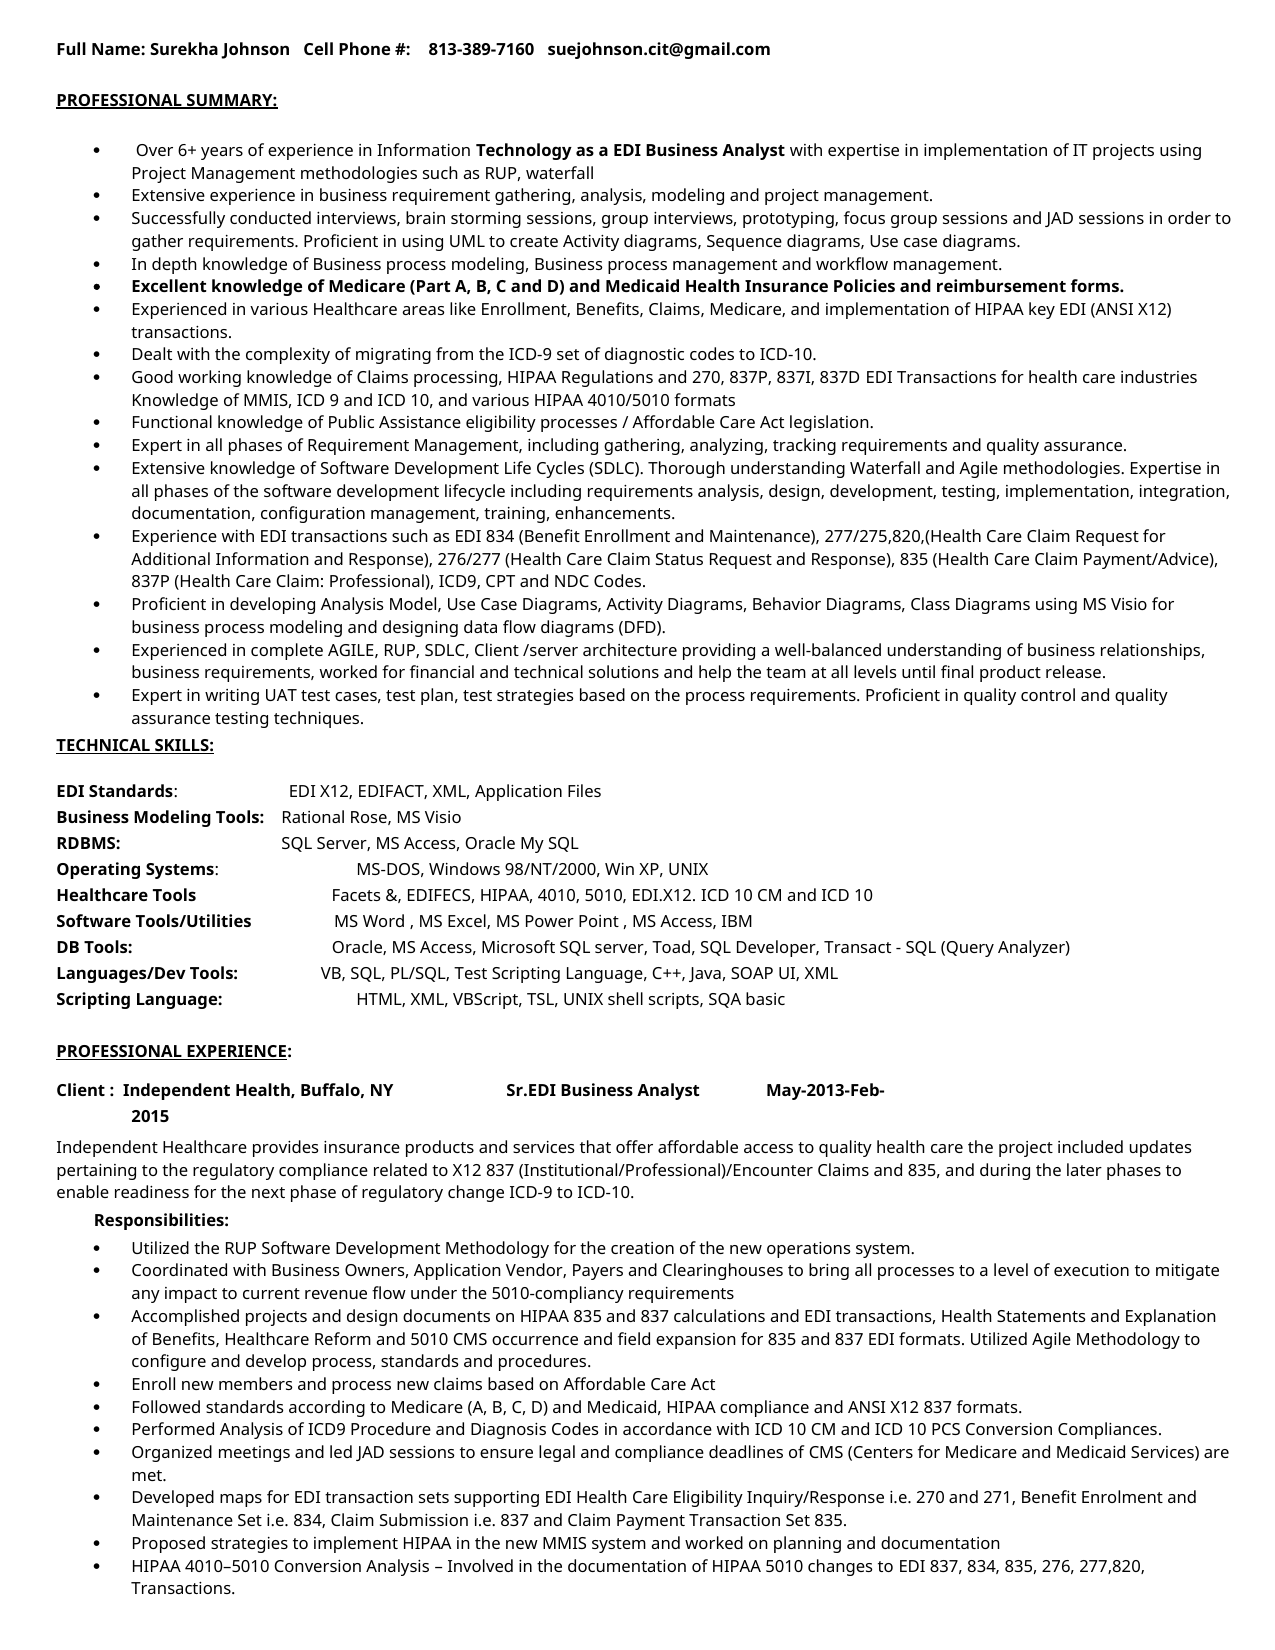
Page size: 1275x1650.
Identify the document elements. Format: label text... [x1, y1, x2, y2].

text TECHNICAL SKILLS: [56, 734, 1237, 757]
list Experience with EDI transactions such as EDI 834 (Benefit Enrollment and Maintenance), 277/275,820,(Health Care Claim Request for Additional Information and Response), 276/277 (Health Care Claim Status Request and Response), 835 (Health Care Claim Payment/Advice), 837P (Health Care Claim: Professional), ICD9, CPT and NDC Codes. [94, 525, 1237, 593]
list Accomplished projects and design documents on HIPAA 835 and 837 calculations and EDI transactions, Health Statements and Explanation of Benefits, Healthcare Reform and 5010 CMS occurrence and field expansion for 835 and 837 EDI formats. Utilized Agile Methodology to configure and develop process, standards and procedures. [94, 1304, 1237, 1373]
list Enroll new members and process new claims based on Affordable Care Act [94, 1373, 1237, 1395]
list Excellent knowledge of Medicare (Part A, B, C and D) and Medicaid Health Insurance Policies and reimbursement forms. [94, 275, 1237, 298]
text DB Tools: Oracle, MS Access, Microsoft SQL server, Toad, SQL Developer, Transact - SQL (Query Analyzer) [56, 936, 1237, 958]
text Scripting Language: HTML, XML, VBScript, TSL, UNIX shell scripts, SQA basic [56, 988, 1237, 1011]
list Extensive experience in business requirement gathering, analysis, modeling and project management. [94, 184, 1237, 207]
list Expert in all phases of Requirement Management, including gathering, analyzing, tracking requirements and quality assurance. [94, 434, 1237, 457]
list Experienced in various Healthcare areas like Enrollment, Benefits, Claims, Medicare, and implementation of HIPAA key EDI (ANSI X12) transactions. [94, 298, 1237, 343]
text Languages/Dev Tools: VB, SQL, PL/SQL, Test Scripting Language, C++, Java, SOAP UI, XML [56, 962, 1237, 984]
list Developed maps for EDI transaction sets supporting EDI Health Care Eligibility Inquiry/Response i.e. 270 and 271, Benefit Enrolment and Maintenance Set i.e. 834, Claim Submission i.e. 837 and Claim Payment Transaction Set 835. [94, 1486, 1237, 1532]
text PROFESSIONAL SUMMARY: [56, 88, 1237, 111]
text Full Name: Surekha Johnson Cell Phone #: 813-389-7160 suejohnson.cit@gmail.com [56, 37, 1237, 88]
text Independent Healthcare provides insurance products and services that offer affordable access to quality health care the project included updates pertaining to the regulatory compliance related to X12 837 (Institutional/Professional)/Encounter Claims and 835, and during the later phases to enable readiness for the next phase of regulatory change ICD-9 to ICD-10. [56, 1136, 1237, 1204]
list Expert in writing UAT test cases, test plan, test strategies based on the process requirements. Proficient in quality control and quality assurance testing techniques. [94, 684, 1237, 729]
list Coordinated with Business Owners, Application Vendor, Payers and Clearinghouses to bring all processes to a level of execution to mitigate any impact to current revenue flow under the 5010-compliancy requirements [94, 1259, 1237, 1304]
list Good working knowledge of Claims processing, HIPAA Regulations and 270, 837P, 837I, 837D EDI Transactions for health care industries Knowledge of MMIS, ICD 9 and ICD 10, and various HIPAA 4010/5010 formats [94, 366, 1237, 411]
text Responsibilities: [94, 1209, 1237, 1231]
list Experienced in complete AGILE, RUP, SDLC, Client /server architecture providing a well-balanced understanding of business relationships, business requirements, worked for financial and technical solutions and help the team at all levels until final product release. [94, 638, 1237, 684]
list HIPAA 4010–5010 Conversion Analysis – Involved in the documentation of HIPAA 5010 changes to EDI 837, 834, 835, 276, 277,820, Transactions. [94, 1554, 1237, 1600]
list Proposed strategies to implement HIPAA in the new MMIS system and worked on planning and documentation [94, 1532, 1237, 1554]
text Healthcare Tools Facets &, EDIFECS, HIPAA, 4010, 5010, EDI.X12. ICD 10 CM and ICD 10 [56, 884, 1237, 906]
list Followed standards according to Medicare (A, B, C, D) and Medicaid, HIPAA compliance and ANSI X12 837 formats. [94, 1395, 1237, 1418]
list In depth knowledge of Business process modeling, Business process management and workflow management. [94, 252, 1237, 275]
text Operating Systems: MS-DOS, Windows 98/NT/2000, Win XP, UNIX [56, 858, 1237, 880]
list Extensive knowledge of Software Development Life Cycles (SDLC). Thorough understanding Waterfall and Agile methodologies. Expertise in all phases of the software development lifecycle including requirements analysis, design, development, testing, implementation, integration, documentation, configuration management, training, enhancements. [94, 457, 1237, 525]
text EDI Standards: EDI X12, EDIFACT, XML, Application Files [56, 779, 1237, 802]
list Over 6+ years of experience in Information Technology as a EDI Business Analyst with expertise in implementation of IT projects using Project Management methodologies such as RUP, waterfall [94, 139, 1237, 184]
list Functional knowledge of Public Assistance eligibility processes / Affordable Care Act legislation. [94, 411, 1237, 434]
list Proficient in developing Analysis Model, Use Case Diagrams, Activity Diagrams, Behavior Diagrams, Class Diagrams using MS Visio for business process modeling and designing data flow diagrams (DFD). [94, 593, 1237, 638]
list Dealt with the complexity of migrating from the ICD-9 set of diagnostic codes to ICD-10. [94, 343, 1237, 366]
text Client : Independent Health, Buffalo, NY Sr.EDI Business Analyst May-2013-Feb-2015 [56, 1078, 1237, 1127]
text Business Modeling Tools: Rational Rose, MS Visio [56, 806, 1237, 828]
text RDBMS: SQL Server, MS Access, Oracle My SQL [56, 832, 1237, 854]
text PROFESSIONAL EXPERIENCE: [56, 1040, 1237, 1063]
text Software Tools/Utilities MS Word , MS Excel, MS Power Point , MS Access, IBM [56, 910, 1237, 932]
list Successfully conducted interviews, brain storming sessions, group interviews, prototyping, focus group sessions and JAD sessions in order to gather requirements. Proficient in using UML to create Activity diagrams, Sequence diagrams, Use case diagrams. [94, 207, 1237, 252]
list Utilized the RUP Software Development Methodology for the creation of the new operations system. [94, 1236, 1237, 1259]
list Performed Analysis of ICD9 Procedure and Diagnosis Codes in accordance with ICD 10 CM and ICD 10 PCS Conversion Compliances. [94, 1418, 1237, 1441]
list Organized meetings and led JAD sessions to ensure legal and compliance deadlines of CMS (Centers for Medicare and Medicaid Services) are met. [94, 1441, 1237, 1486]
